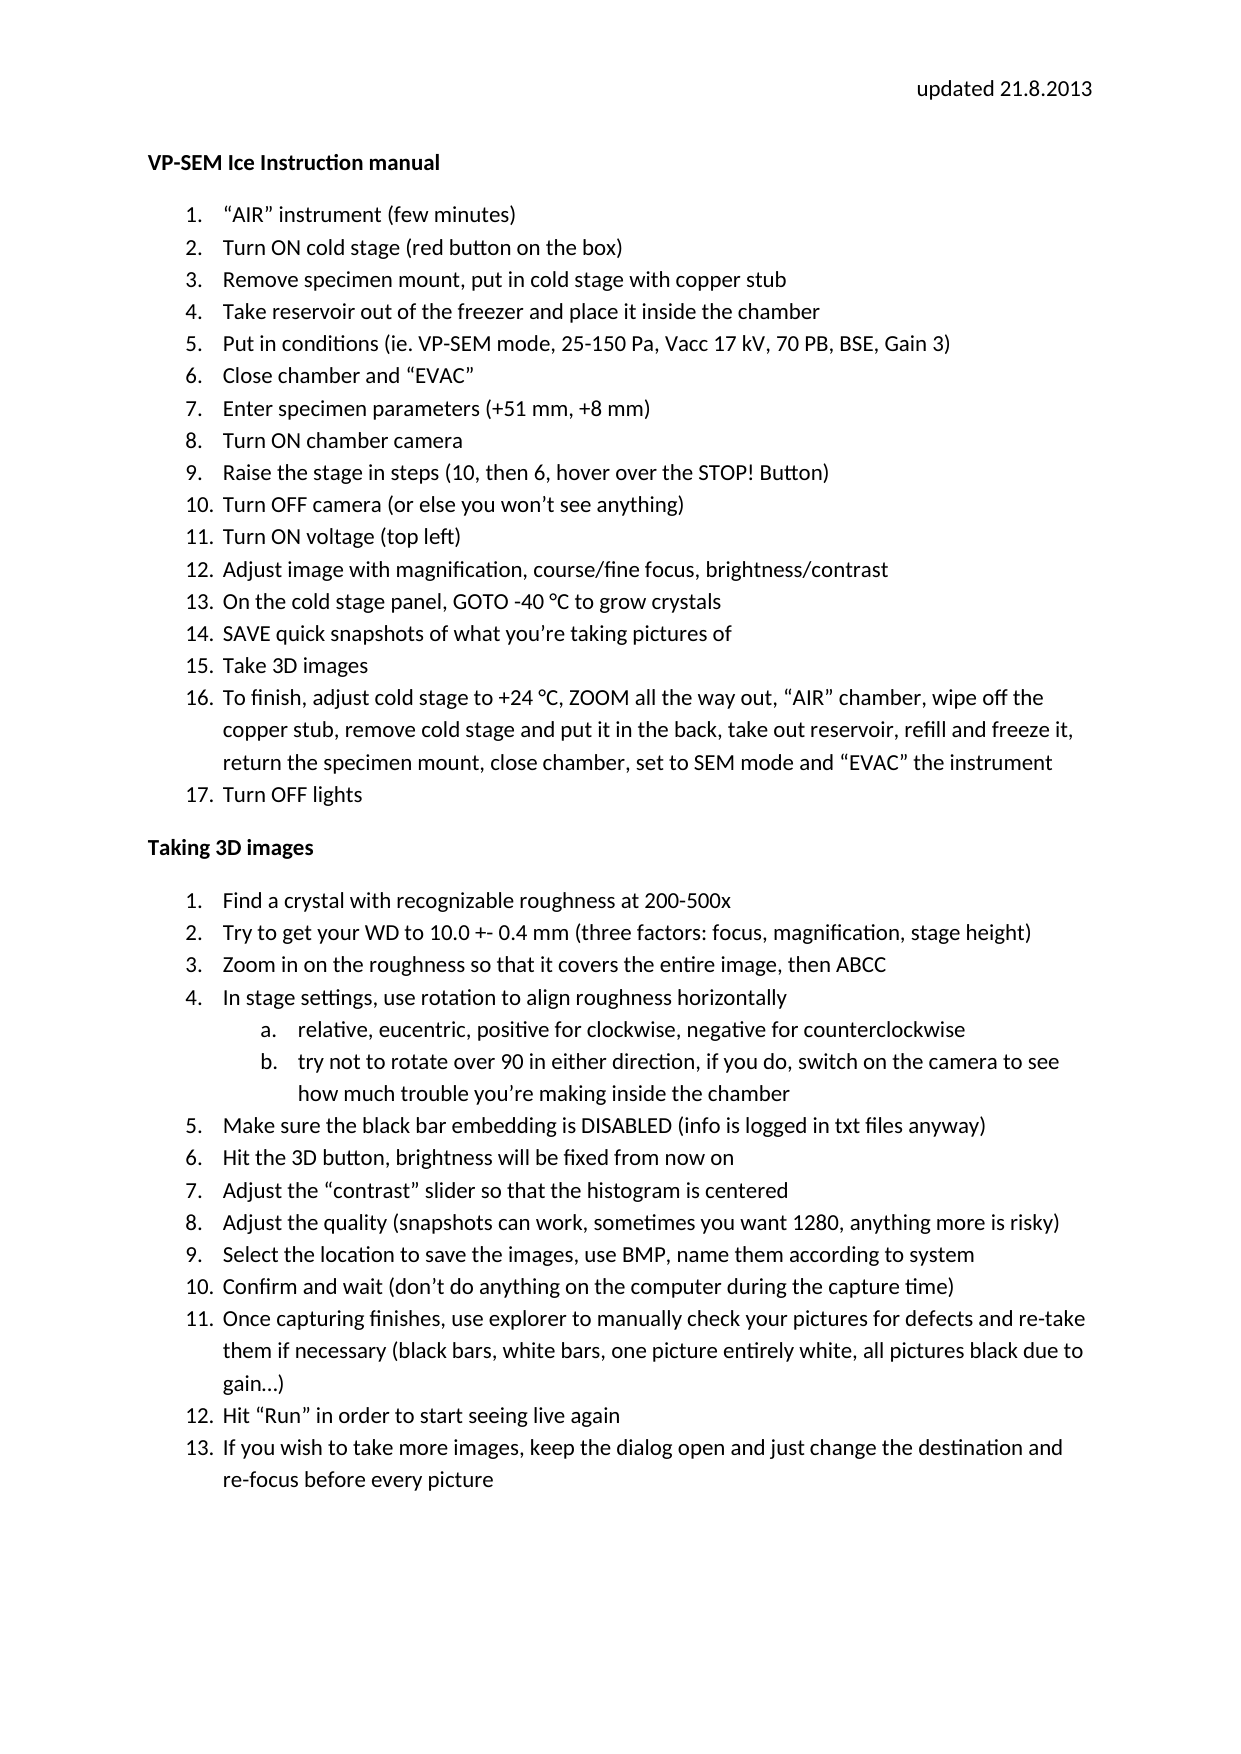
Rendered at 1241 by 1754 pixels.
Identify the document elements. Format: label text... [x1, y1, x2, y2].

list Remove specimen mount, put in cold stage with copper stub [185, 265, 1093, 293]
list Turn ON chamber camera [185, 426, 1093, 454]
list relative, eucentric, positive for clockwise, negative for counterclockwise [260, 1015, 1093, 1043]
list Find a crystal with recognizable roughness at 200-500x [185, 886, 1093, 914]
list Put in conditions (ie. VP-SEM mode, 25-150 Pa, Vacc 17 kV, 70 PB, BSE, Gain 3) [185, 329, 1093, 357]
list Take reservoir out of the freezer and place it inside the chamber [185, 297, 1093, 325]
list If you wish to take more images, keep the dialog open and just change the destination and re-focus before every picture [185, 1433, 1093, 1493]
list Select the location to save the images, use BMP, name them according to system [185, 1240, 1093, 1268]
list Turn OFF lights [185, 780, 1093, 808]
list Confirm and wait (don’t do anything on the computer during the capture time) [185, 1272, 1093, 1300]
list Try to get your WD to 10.0 +- 0.4 mm (three factors: focus, magnification, stage height) [185, 918, 1093, 946]
list Turn ON voltage (top left) [185, 522, 1093, 551]
list In stage settings, use rotation to align roughness horizontally [185, 983, 1093, 1011]
list Once capturing finishes, use explorer to manually check your pictures for defects and re-take them if necessary (black bars, white bars, one picture entirely white, all pictures black due to gain…) [185, 1304, 1093, 1397]
list On the cold stage panel, GOTO -40 °C to grow crystals [185, 587, 1093, 615]
list Adjust the “contrast” slider so that the histogram is centered [185, 1176, 1093, 1204]
list Hit “Run” in order to start seeing live again [185, 1401, 1093, 1429]
list Adjust image with magnification, course/fine focus, brightness/contrast [185, 555, 1093, 583]
list Turn ON cold stage (red button on the box) [185, 233, 1093, 261]
text Taking 3D images [148, 833, 1093, 861]
list Close chamber and “EVAC” [185, 362, 1093, 389]
list Take 3D images [185, 651, 1093, 679]
list Raise the stage in steps (10, then 6, hover over the STOP! Button) [185, 458, 1093, 486]
list Make sure the black bar embedding is DISABLED (info is logged in txt files anyway) [185, 1111, 1093, 1139]
list Adjust the quality (snapshots can work, sometimes you want 1280, anything more is risky) [185, 1208, 1093, 1236]
text VP-SEM Ice Instruction manual [148, 148, 1093, 176]
list Enter specimen parameters (+51 mm, +8 mm) [185, 394, 1093, 422]
list Zoom in on the roughness so that it covers the entire image, then ABCC [185, 950, 1093, 978]
list Hit the 3D button, brightness will be fixed from now on [185, 1143, 1093, 1172]
list SAVE quick snapshots of what you’re taking pictures of [185, 619, 1093, 647]
list try not to rotate over 90 in either direction, if you do, switch on the camera to see how much trouble you’re making inside the chamber [260, 1047, 1093, 1107]
list Turn OFF camera (or else you won’t see anything) [185, 490, 1093, 518]
list To finish, adjust cold stage to +24 °C, ZOOM all the way out, “AIR” chamber, wipe off the copper stub, remove cold stage and put it in the back, take out reservoir, refill and freeze it, return the specimen mount, close chamber, set to SEM mode and “EVAC” the instrument [185, 683, 1093, 776]
list “AIR” instrument (few minutes) [185, 201, 1093, 229]
